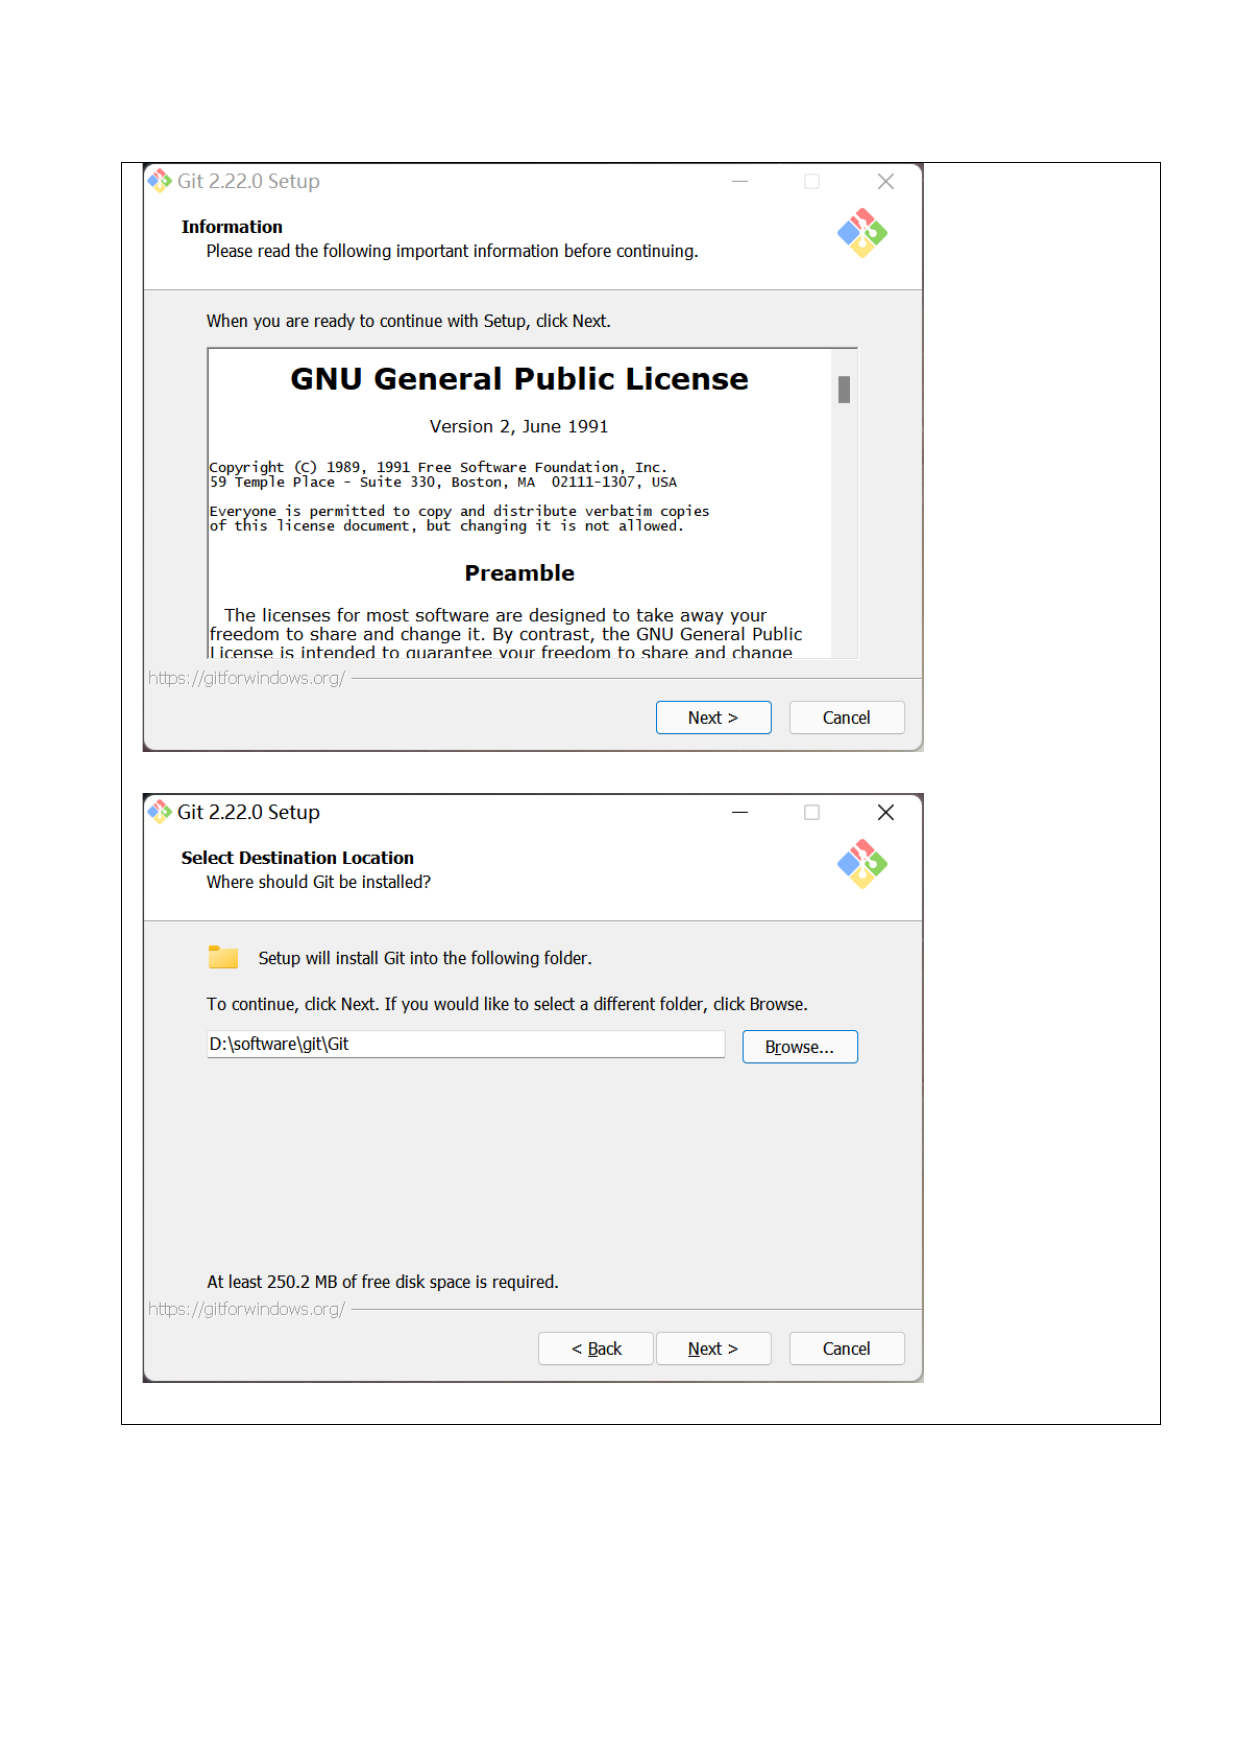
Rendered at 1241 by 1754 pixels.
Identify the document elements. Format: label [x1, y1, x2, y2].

table_cell [122, 163, 1160, 1424]
picture [142, 793, 924, 1383]
picture [142, 163, 924, 752]
